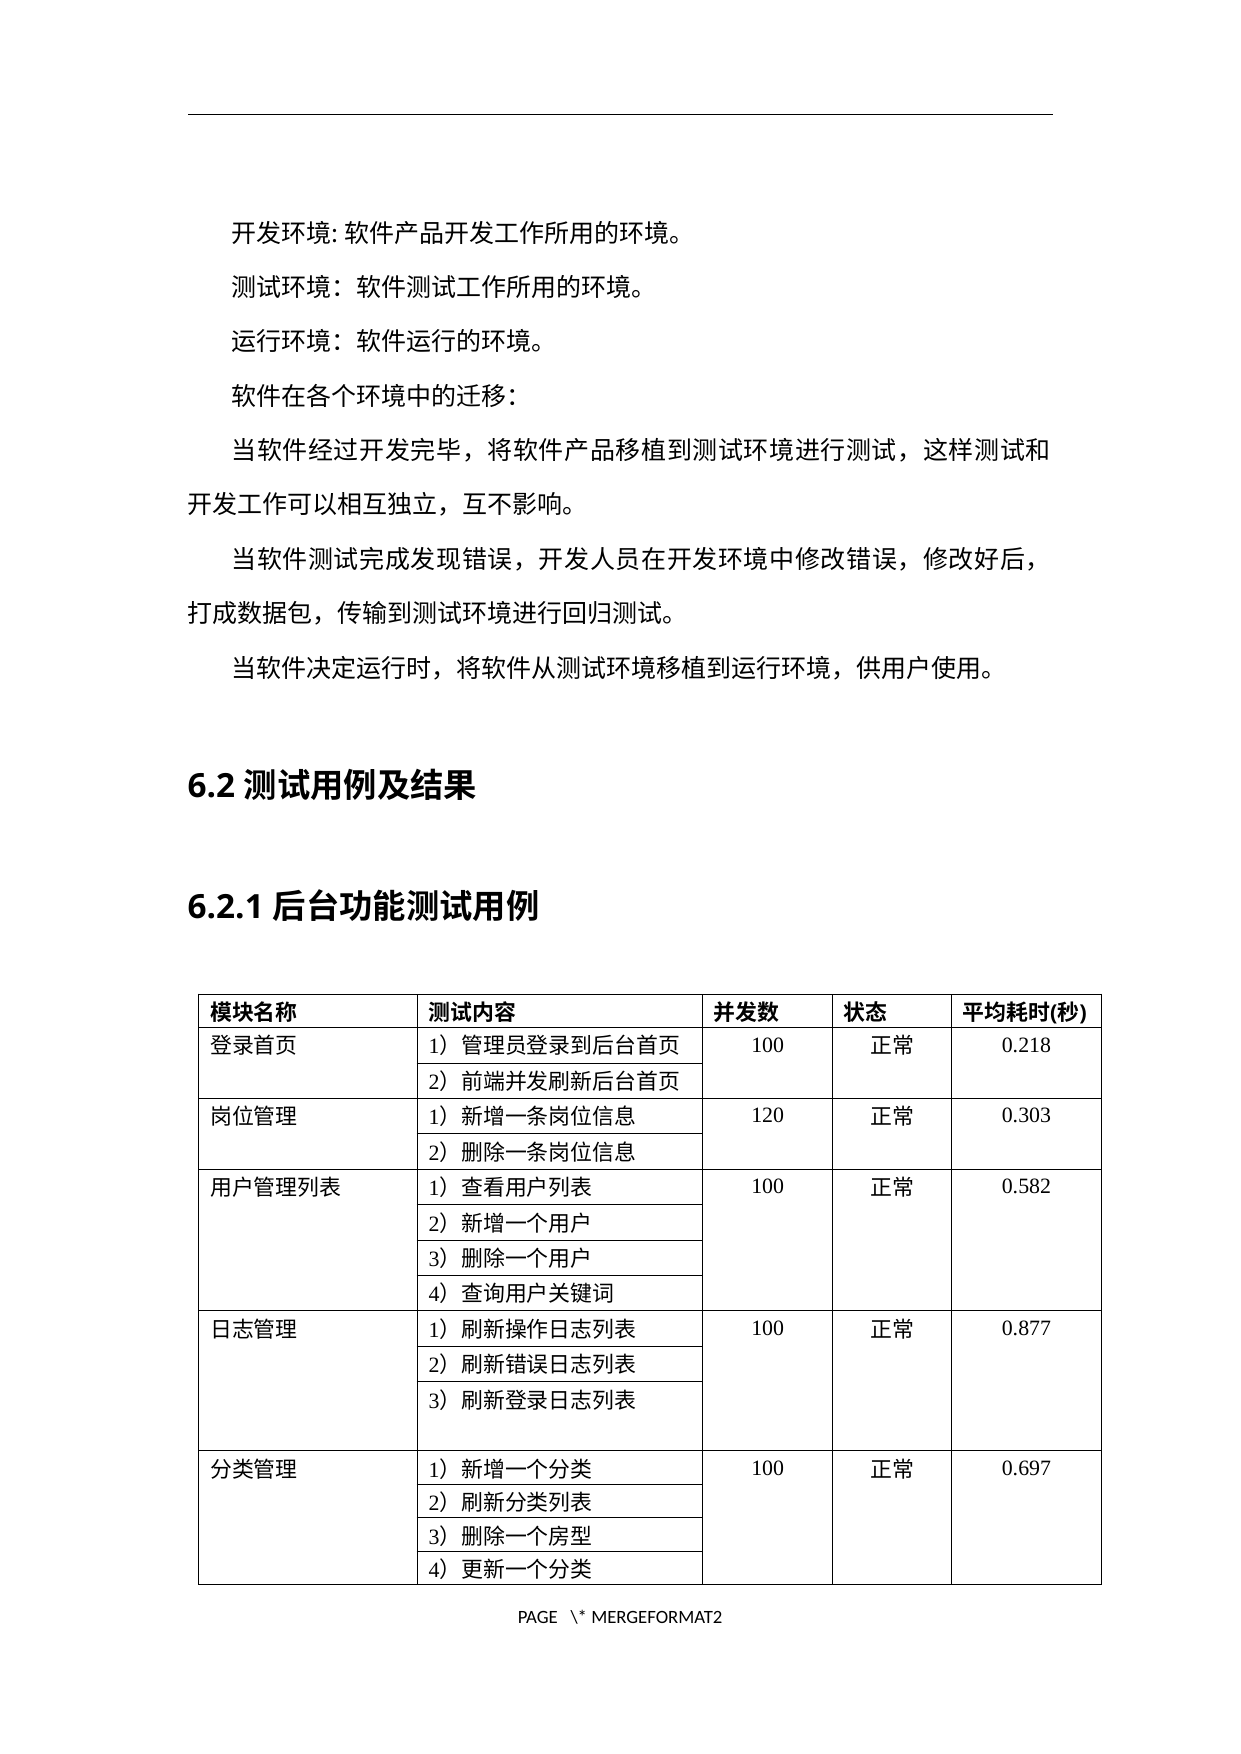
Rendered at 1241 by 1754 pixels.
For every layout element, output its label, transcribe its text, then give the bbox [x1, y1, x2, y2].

subtitle 后台功能测试用例 [187, 872, 1053, 937]
table_cell 2）刷新分类列表 [418, 1485, 702, 1517]
table_header 平均耗时(秒) [952, 995, 1101, 1027]
table_cell 2）刷新错误日志列表 [418, 1347, 702, 1381]
table_cell 分类管理 [199, 1451, 417, 1584]
table_header 测试内容 [418, 995, 702, 1027]
text 当软件测试完成发现错误，开发人员在开发环境中修改错误，修改好后，打成数据包，传输到测试环境进行回归测试。 [187, 539, 1053, 630]
table_cell 4）查询用户关键词 [418, 1276, 702, 1310]
table_cell 2）前端并发刷新后台首页 [418, 1064, 702, 1098]
table_cell 0.303 [952, 1099, 1101, 1169]
table_cell 100 [703, 1311, 832, 1450]
table_cell 正常 [833, 1170, 951, 1310]
table_cell 1）查看用户列表 [418, 1170, 702, 1204]
table_cell 100 [703, 1451, 832, 1584]
table_cell 1）新增一条岗位信息 [418, 1099, 702, 1133]
table_cell 3）刷新登录日志列表 [418, 1382, 702, 1450]
text 软件在各个环境中的迁移： [187, 376, 1053, 412]
table_cell 4）更新一个分类 [418, 1552, 702, 1584]
table_cell 用户管理列表 [199, 1170, 417, 1310]
subtitle 测试用例及结果 [187, 750, 1053, 815]
table_cell 0.582 [952, 1170, 1101, 1310]
table_cell 1）管理员登录到后台首页 [418, 1028, 702, 1062]
table_cell 100 [703, 1028, 832, 1098]
table_cell 1）新增一个分类 [418, 1451, 702, 1484]
table_cell 岗位管理 [199, 1099, 417, 1169]
table_cell 3）删除一个用户 [418, 1241, 702, 1275]
text 开发环境: 软件产品开发工作所用的环境。 [187, 213, 1053, 249]
text 当软件决定运行时，将软件从测试环境移植到运行环境，供用户使用。 [187, 648, 1053, 684]
table_cell [199, 1417, 417, 1450]
table_cell 日志管理 [199, 1311, 417, 1417]
table_cell 正常 [833, 1099, 951, 1169]
text 当软件经过开发完毕，将软件产品移植到测试环境进行测试，这样测试和开发工作可以相互独立，互不影响。 [187, 431, 1053, 521]
table_cell 100 [703, 1170, 832, 1310]
table_cell 正常 [833, 1311, 951, 1417]
table_cell 0.697 [952, 1451, 1101, 1584]
table_cell 1）刷新操作日志列表 [418, 1311, 702, 1346]
table_header 并发数 [703, 995, 832, 1027]
table_cell 0.218 [952, 1028, 1101, 1098]
table_cell 正常 [833, 1028, 951, 1098]
text 运行环境：软件运行的环境。 [187, 322, 1053, 358]
table_cell 2）新增一个用户 [418, 1205, 702, 1239]
table_cell 2）删除一条岗位信息 [418, 1134, 702, 1169]
table_header 状态 [833, 995, 951, 1027]
table_cell [952, 1417, 1101, 1450]
table_cell 正常 [833, 1451, 951, 1584]
table_cell 0.877 [952, 1311, 1101, 1417]
table_cell 120 [703, 1099, 832, 1169]
table_cell 登录首页 [199, 1028, 417, 1098]
table_cell [833, 1417, 951, 1450]
table_header 模块名称 [199, 995, 417, 1027]
text 测试环境：软件测试工作所用的环境。 [187, 267, 1053, 304]
table_cell 3）删除一个房型 [418, 1518, 702, 1551]
